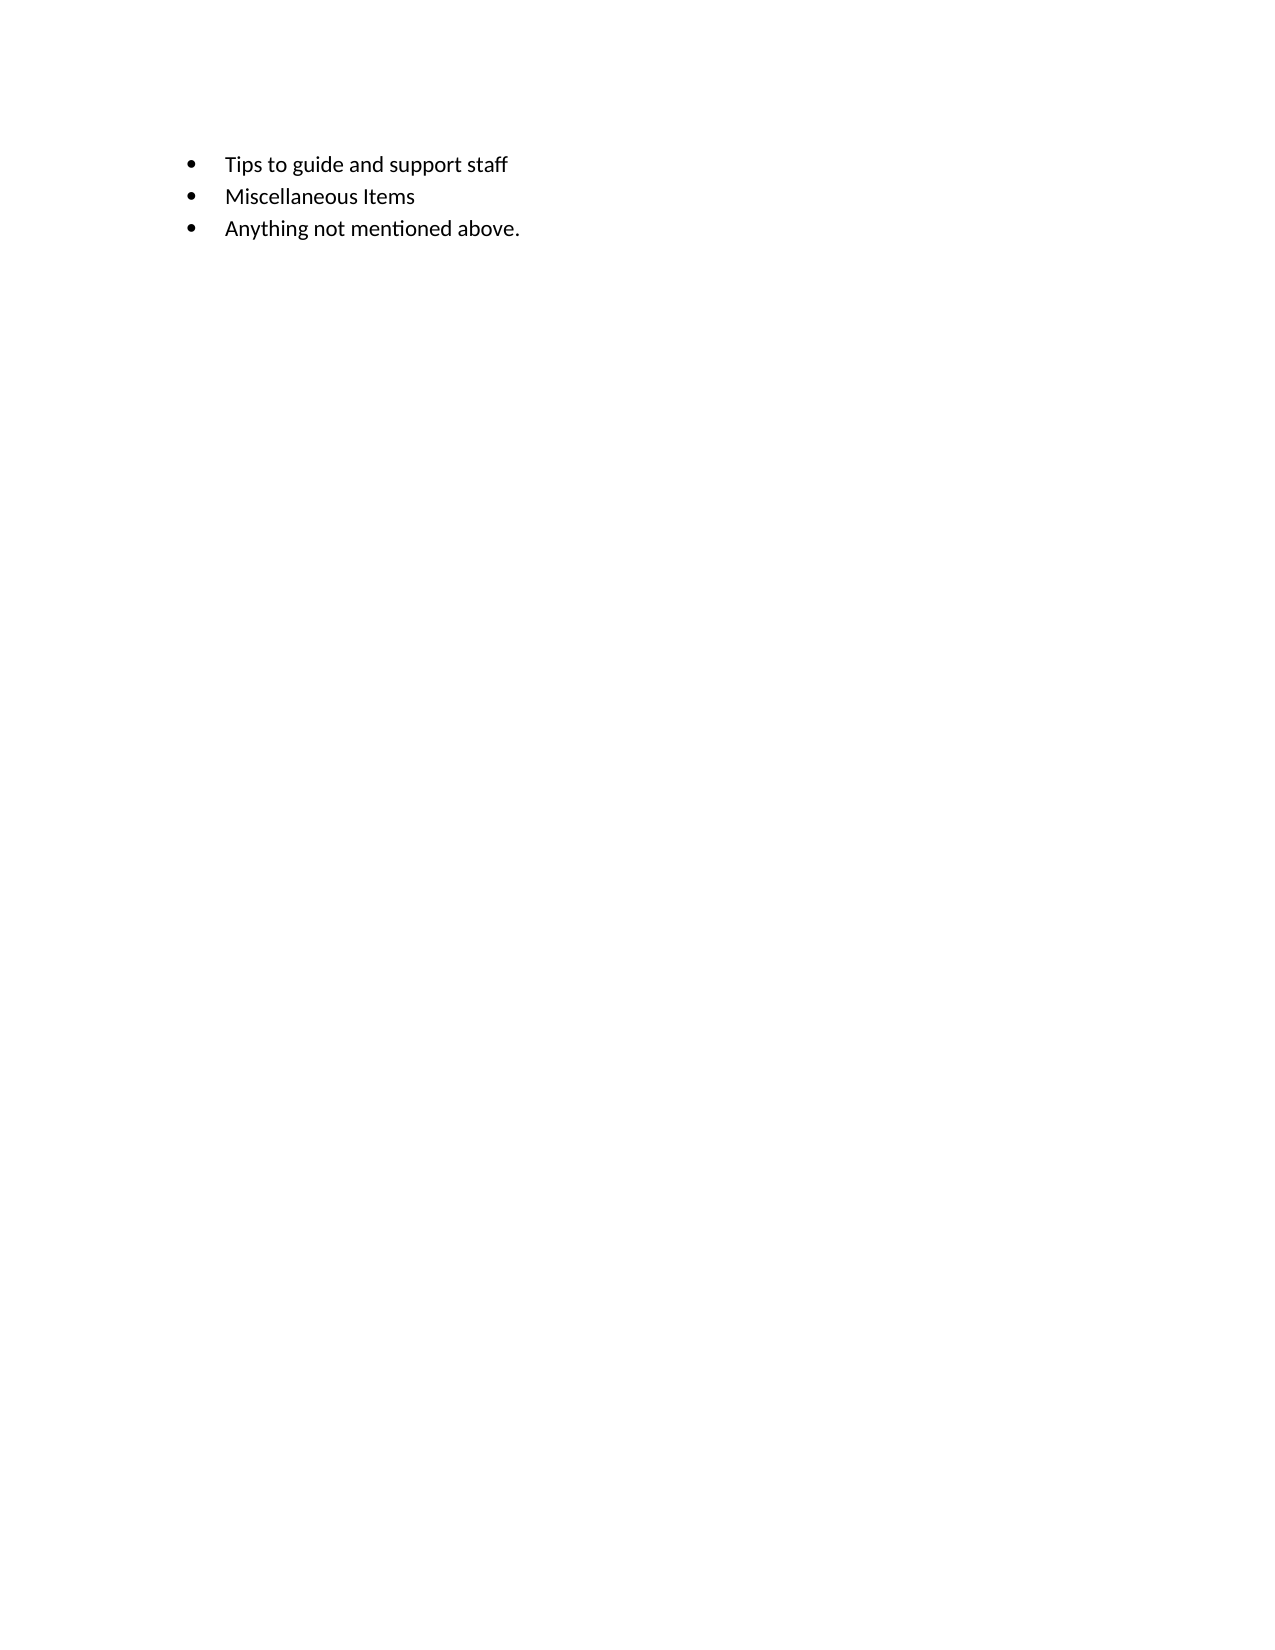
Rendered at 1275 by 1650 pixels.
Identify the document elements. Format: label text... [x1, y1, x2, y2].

list Anything not mentioned above. [187, 214, 1125, 242]
list Tips to guide and support staff [187, 150, 1125, 178]
list Miscellaneous Items [187, 182, 1125, 210]
